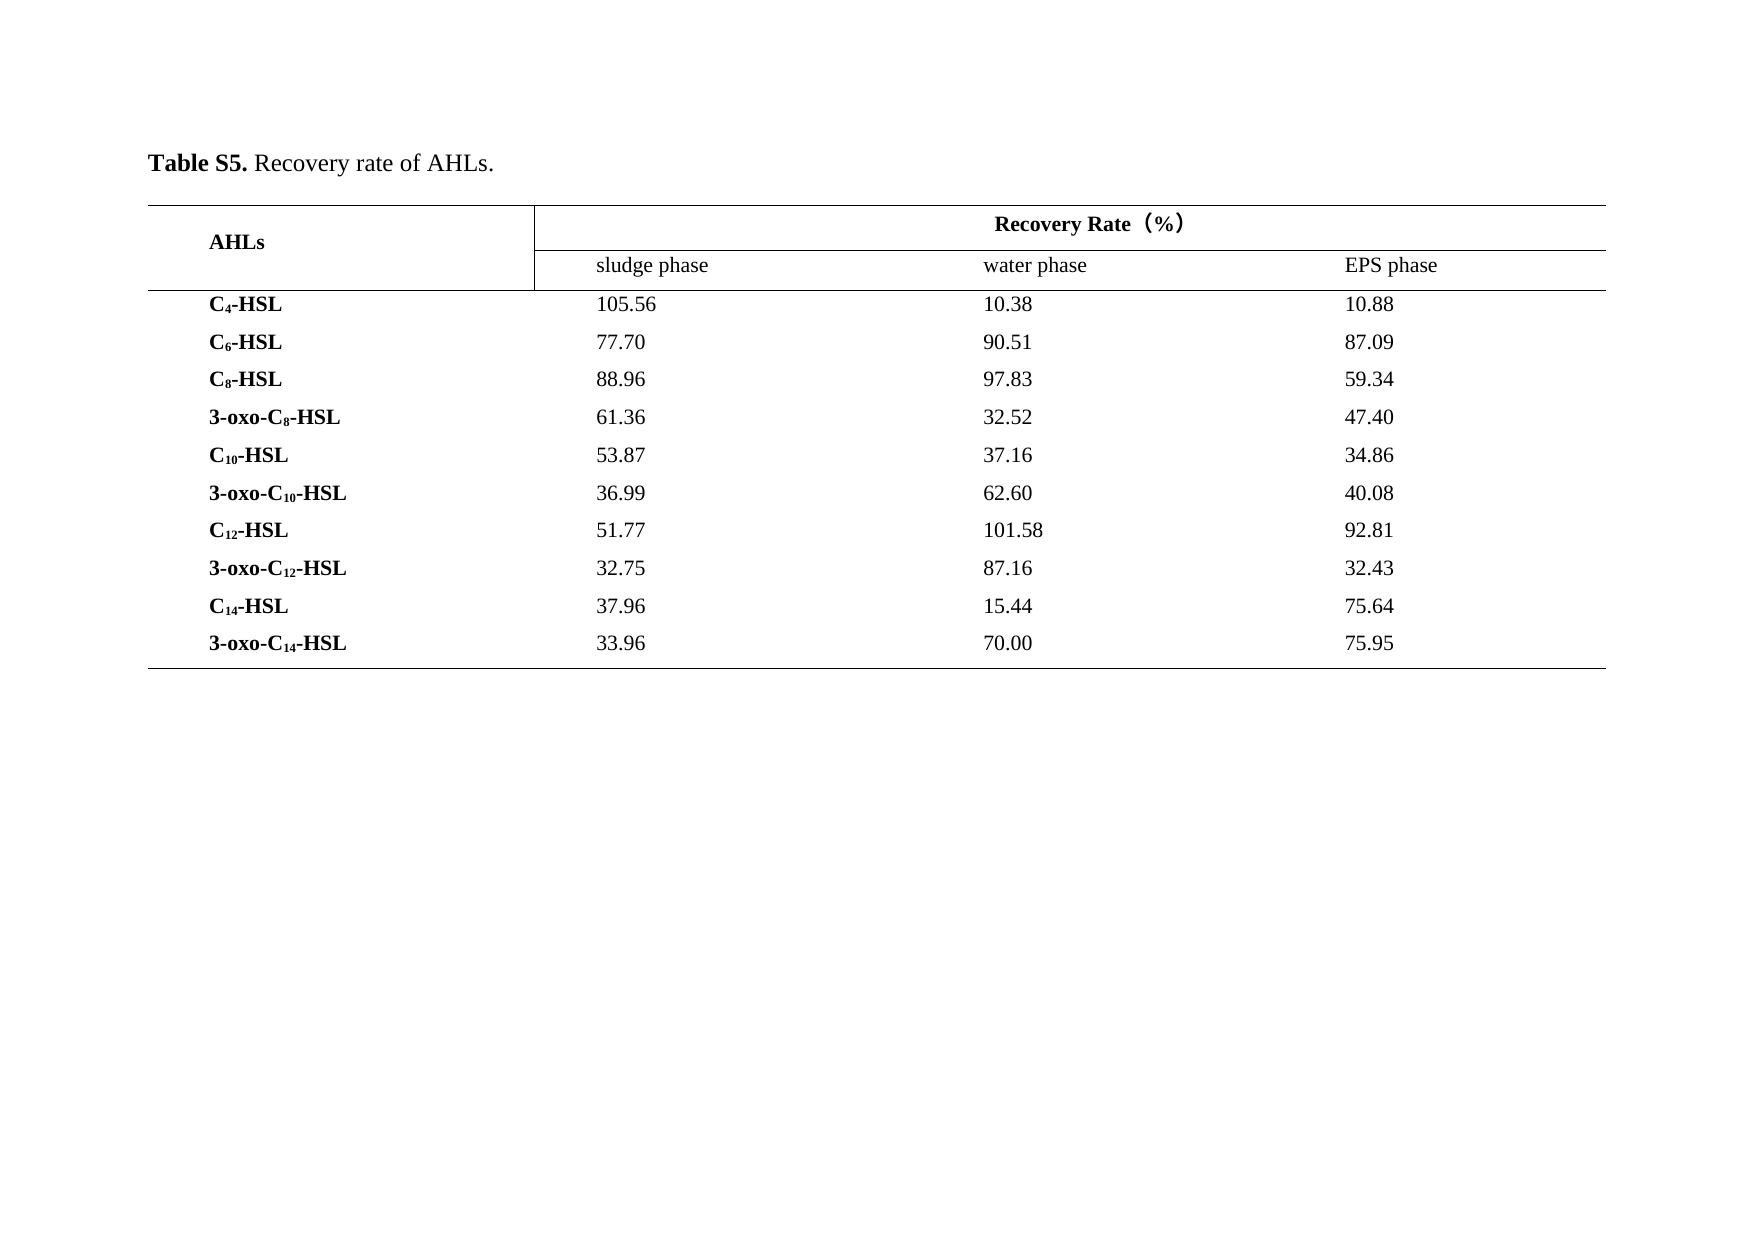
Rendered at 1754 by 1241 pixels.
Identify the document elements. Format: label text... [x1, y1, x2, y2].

table_cell 53.87 [535, 442, 922, 479]
table_cell 47.40 [1283, 404, 1606, 442]
table_cell 87.16 [922, 555, 1283, 593]
table_cell EPS phase [1283, 251, 1606, 290]
table_cell 70.00 [922, 630, 1283, 668]
table_cell 3-oxo-C8-HSL [148, 404, 535, 442]
table_cell C8-HSL [148, 366, 535, 404]
table_cell C4-HSL [148, 291, 535, 329]
table_cell 75.64 [1283, 593, 1606, 630]
table_cell 36.99 [535, 480, 922, 517]
table_cell 92.81 [1283, 517, 1606, 555]
table_header AHLs [148, 206, 534, 290]
table_cell 37.16 [922, 442, 1283, 479]
table_cell 101.58 [922, 517, 1283, 555]
table_cell 90.51 [922, 329, 1283, 366]
table_cell 3-oxo-C10-HSL [148, 480, 535, 517]
table_cell 33.96 [535, 630, 922, 668]
table_cell 61.36 [535, 404, 922, 442]
table_cell 32.52 [922, 404, 1283, 442]
table_cell 105.56 [535, 291, 922, 329]
table_cell C6-HSL [148, 329, 535, 366]
table_header Recovery Rate（%） [535, 206, 1606, 250]
table_cell 97.83 [922, 366, 1283, 404]
table_cell 34.86 [1283, 442, 1606, 479]
table_cell C10-HSL [148, 442, 535, 479]
table_cell 32.75 [535, 555, 922, 593]
table_cell 59.34 [1283, 366, 1606, 404]
table_cell 51.77 [535, 517, 922, 555]
table_cell 37.96 [535, 593, 922, 630]
table_cell 75.95 [1283, 630, 1606, 668]
table_cell 40.08 [1283, 480, 1606, 517]
table_cell water phase [922, 251, 1283, 290]
table_cell 87.09 [1283, 329, 1606, 366]
table_cell 3-oxo-C12-HSL [148, 555, 535, 593]
table_cell 10.38 [922, 291, 1283, 329]
table_cell 15.44 [922, 593, 1283, 630]
table_cell 10.88 [1283, 291, 1606, 329]
table_cell 77.70 [535, 329, 922, 366]
table_cell 32.43 [1283, 555, 1606, 593]
table_cell C14-HSL [148, 593, 535, 630]
table_cell sludge phase [535, 251, 922, 290]
table_cell 88.96 [535, 366, 922, 404]
table_cell 3-oxo-C14-HSL [148, 630, 535, 668]
table_cell 62.60 [922, 480, 1283, 517]
text Table S5. Recovery rate of AHLs. [148, 148, 1606, 176]
table_cell C12-HSL [148, 517, 535, 555]
